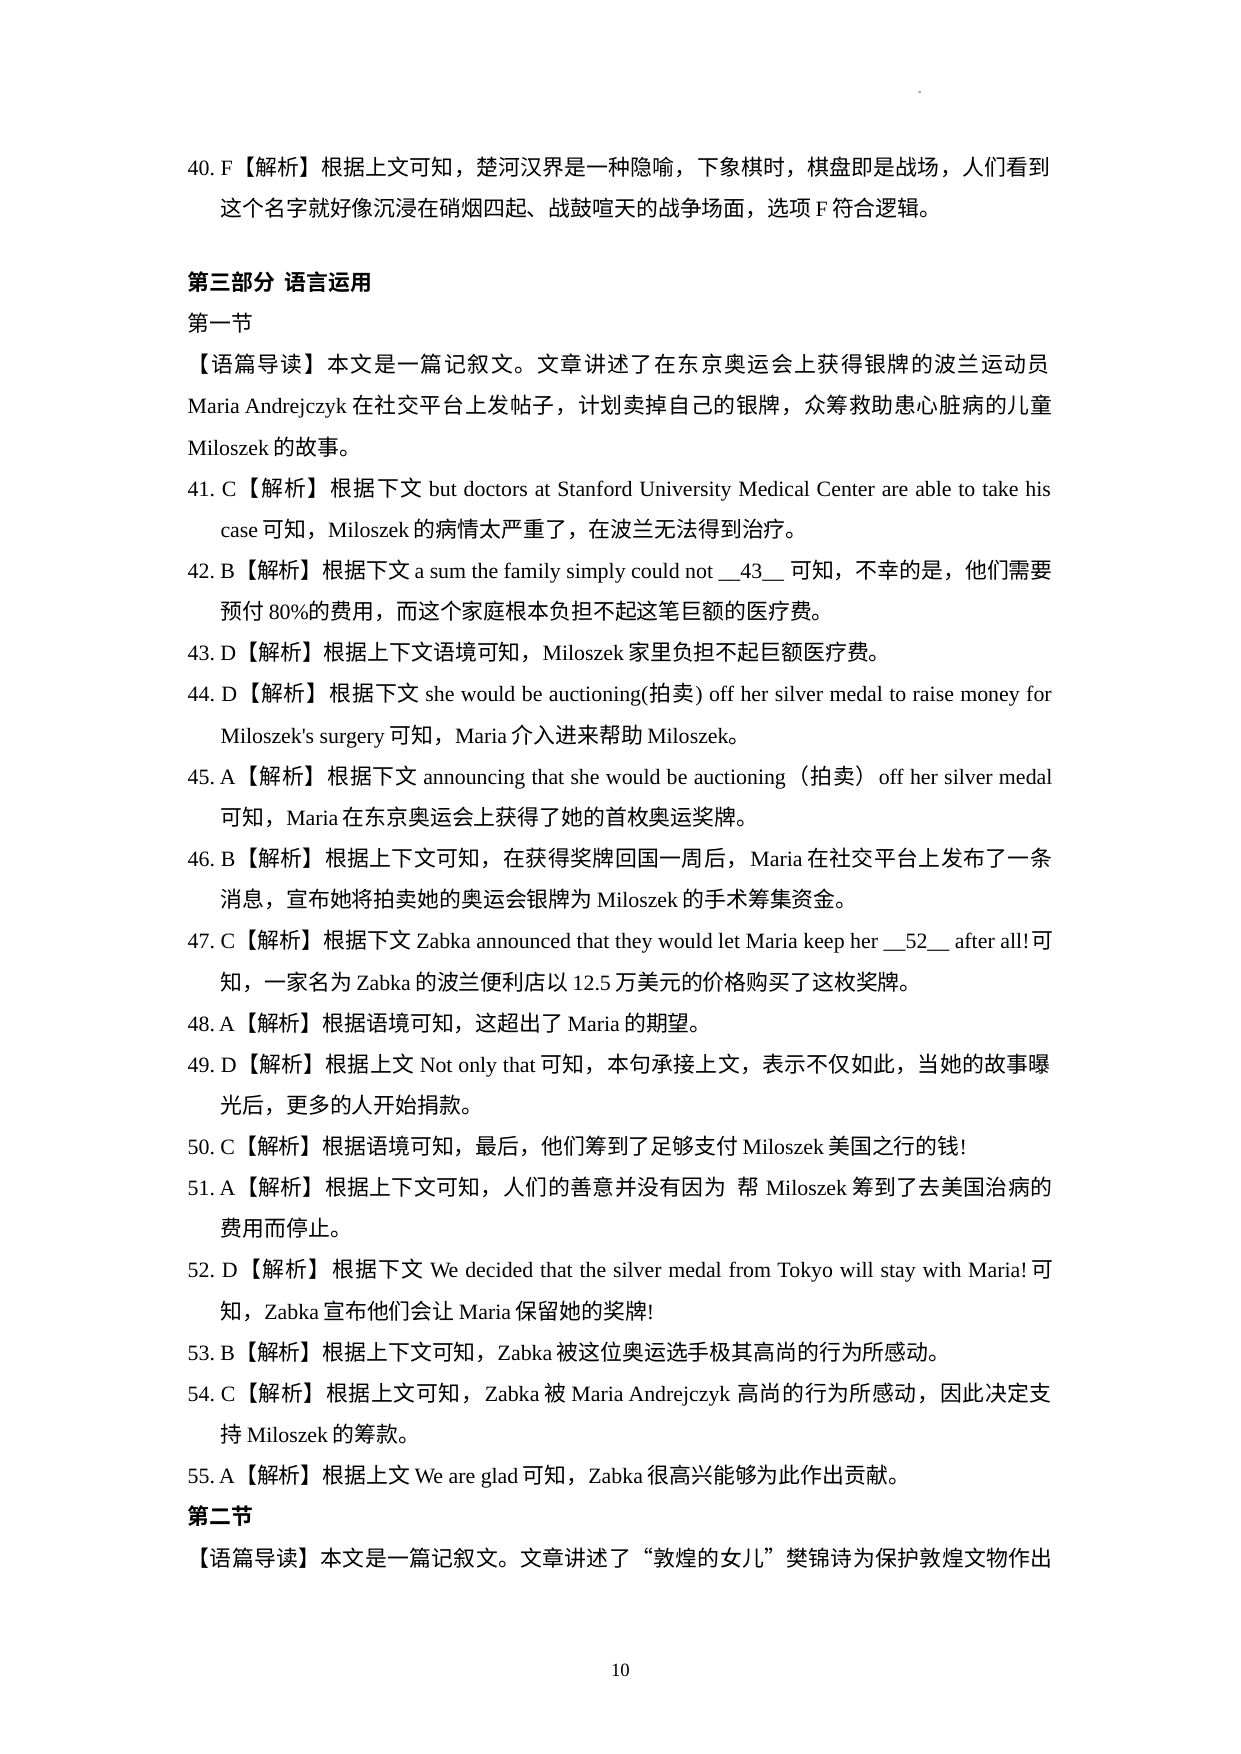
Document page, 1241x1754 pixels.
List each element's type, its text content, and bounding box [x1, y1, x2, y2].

list 42. B【解析】根据下文a sum the family simply could not __43__ 可知，不幸的是，他们需要预付80%的费用，而这个家庭根本负担不起这笔巨额的医疗费。 [187, 553, 1053, 626]
list 49. D【解析】根据上文Not only that可知，本句承接上文，表示不仅如此，当她的故事曝光后，更多的人开始捐款。 [187, 1047, 1053, 1119]
list 54. C【解析】根据上文可知，Zabka被Maria Andrejczyk 高尚的行为所感动，因此决定支持Miloszek的筹款。 [187, 1376, 1053, 1449]
list 43. D【解析】根据上下文语境可知，Miloszek家里负担不起巨额医疗费。 [187, 635, 1053, 667]
list 53. B【解析】根据上下文可知，Zabka被这位奥运选手极其高尚的行为所感动。 [187, 1335, 1053, 1366]
list 41. C【解析】根据下文but doctors at Stanford University Medical Center are able to take his case可知，Miloszek的病情太严重了，在波兰无法得到治疗。 [187, 471, 1053, 543]
list 40. F【解析】根据上文可知，楚河汉界是一种隐喻，下象棋时，棋盘即是战场，人们看到这个名字就好像沉浸在硝烟四起、战鼓喧天的战争场面，选项F符合逻辑。 [187, 150, 1053, 223]
list 52. D【解析】根据下文We decided that the silver medal from Tokyo will stay with Maria!可知，Zabka宣布他们会让Maria保留她的奖牌! [187, 1252, 1053, 1325]
list 51. A【解析】根据上下文可知，人们的善意并没有因为 帮Miloszek筹到了去美国治病的费用而停止。 [187, 1170, 1053, 1243]
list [187, 1541, 1053, 1572]
list 45. A【解析】根据下文announcing that she would be auctioning（拍卖）off her silver medal可知，Maria在东京奥运会上获得了她的首枚奥运奖牌。 [187, 759, 1053, 832]
list 第三部分 语言运用 [187, 265, 1053, 297]
list 55. A【解析】根据上文We are glad可知，Zabka很高兴能够为此作出贡献。 [187, 1458, 1053, 1490]
list 48. A【解析】根据语境可知，这超出了Maria的期望。 [187, 1006, 1053, 1037]
list 50. C【解析】根据语境可知，最后，他们筹到了足够支付Miloszek美国之行的钱! [187, 1129, 1053, 1161]
list 44. D【解析】根据下文she would be auctioning(拍卖) off her silver medal to raise money for Miloszek's surgery可知，Maria介入进来帮助Miloszek。 [187, 676, 1053, 749]
list 47. C【解析】根据下文Zabka announced that they would let Maria keep her __52__ after all!可知，一家名为Zabka的波兰便利店以12.5万美元的价格购买了这枚奖牌。 [187, 923, 1053, 996]
list 【语篇导读】本文是一篇记叙文。文章讲述了在东京奥运会上获得银牌的波兰运动员Maria Andrejczyk在社交平台上发帖子，计划卖掉自己的银牌，众筹救助患心脏病的儿童Miloszek的故事。 [187, 347, 1053, 461]
list 第二节 [187, 1499, 1053, 1531]
list 46. B【解析】根据上下文可知，在获得奖牌回国一周后，Maria在社交平台上发布了一条消息，宣布她将拍卖她的奥运会银牌为Miloszek的手术筹集资金。 [187, 841, 1053, 914]
list 第一节 [187, 306, 1053, 338]
